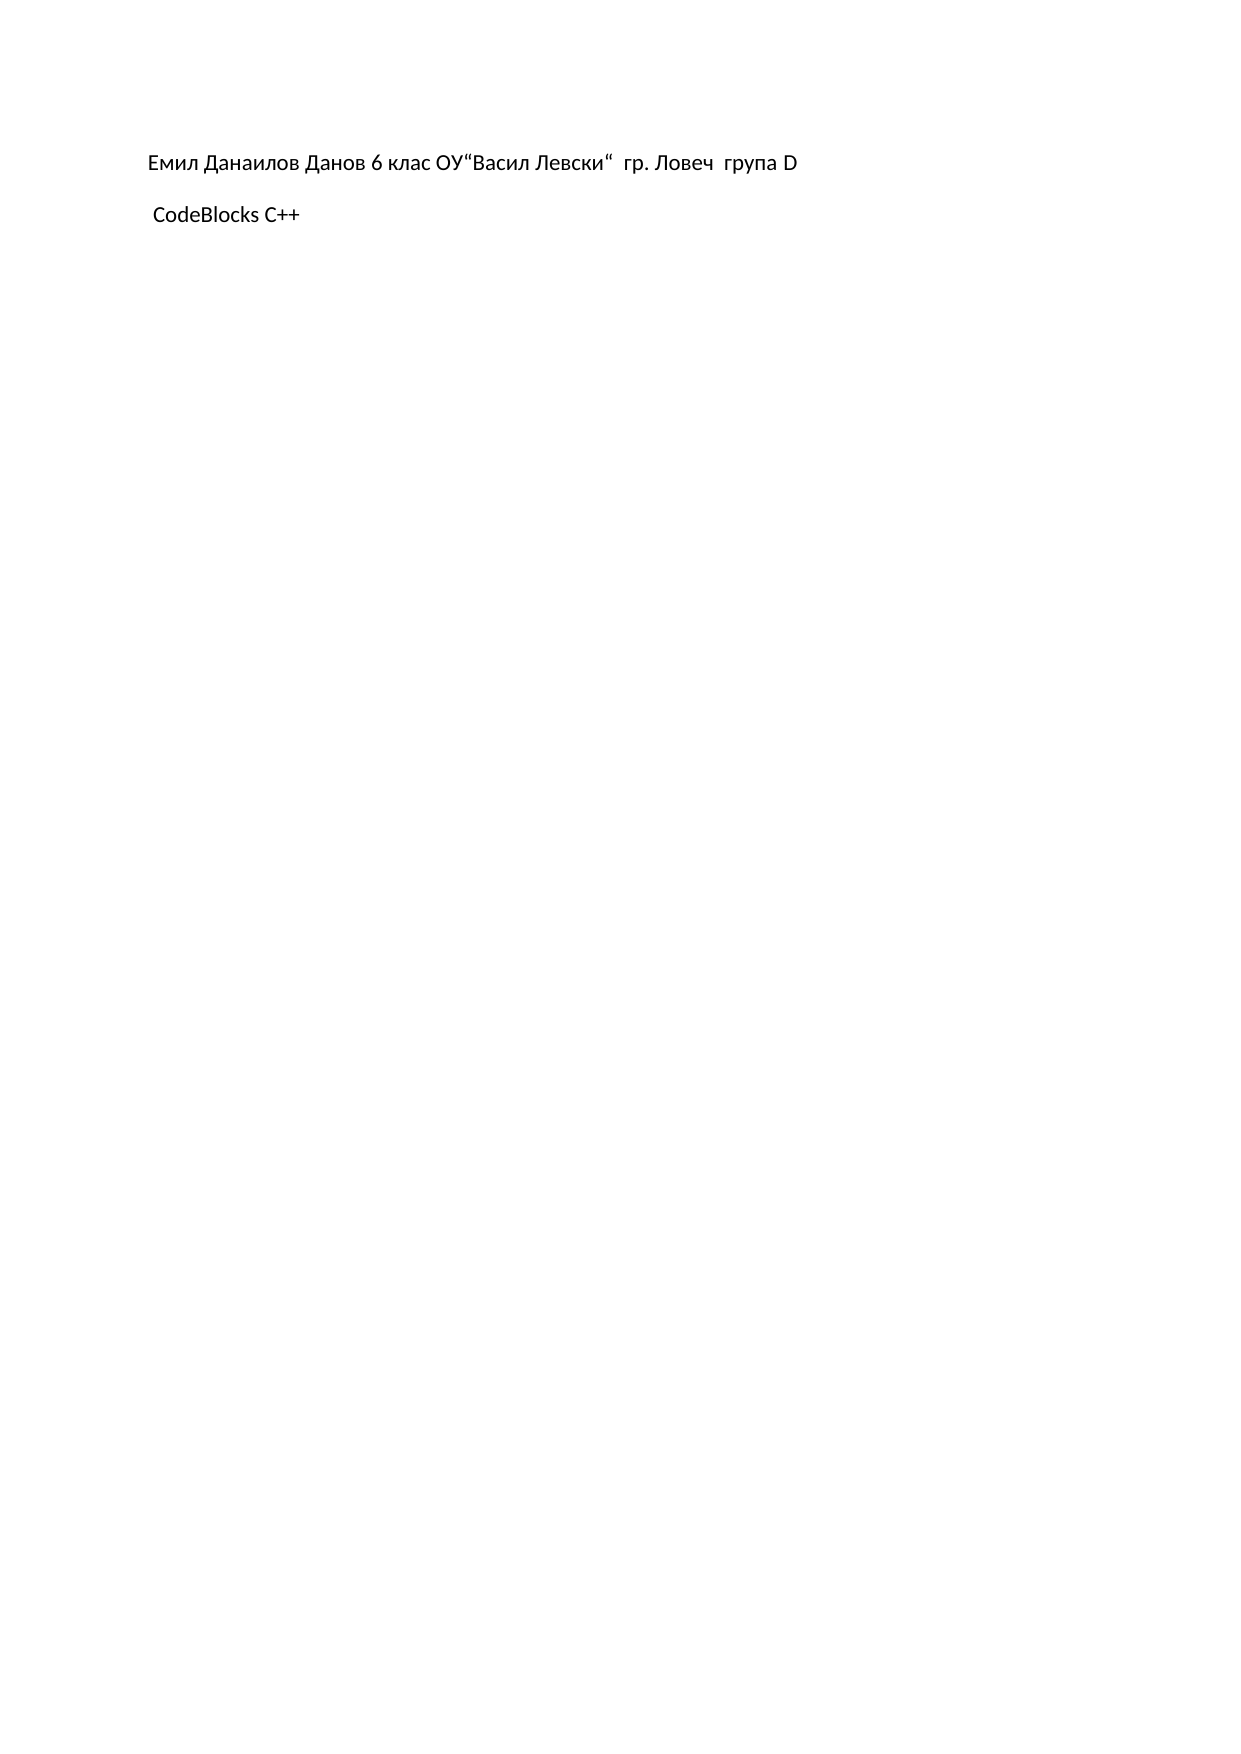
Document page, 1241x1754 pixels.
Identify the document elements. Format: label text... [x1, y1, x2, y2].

text Eмил Данаилов Данов 6 клас ОУ“Васил Левски“ гр. Ловеч група D [148, 148, 1093, 176]
text CodeBlocks C++ [148, 201, 1093, 229]
